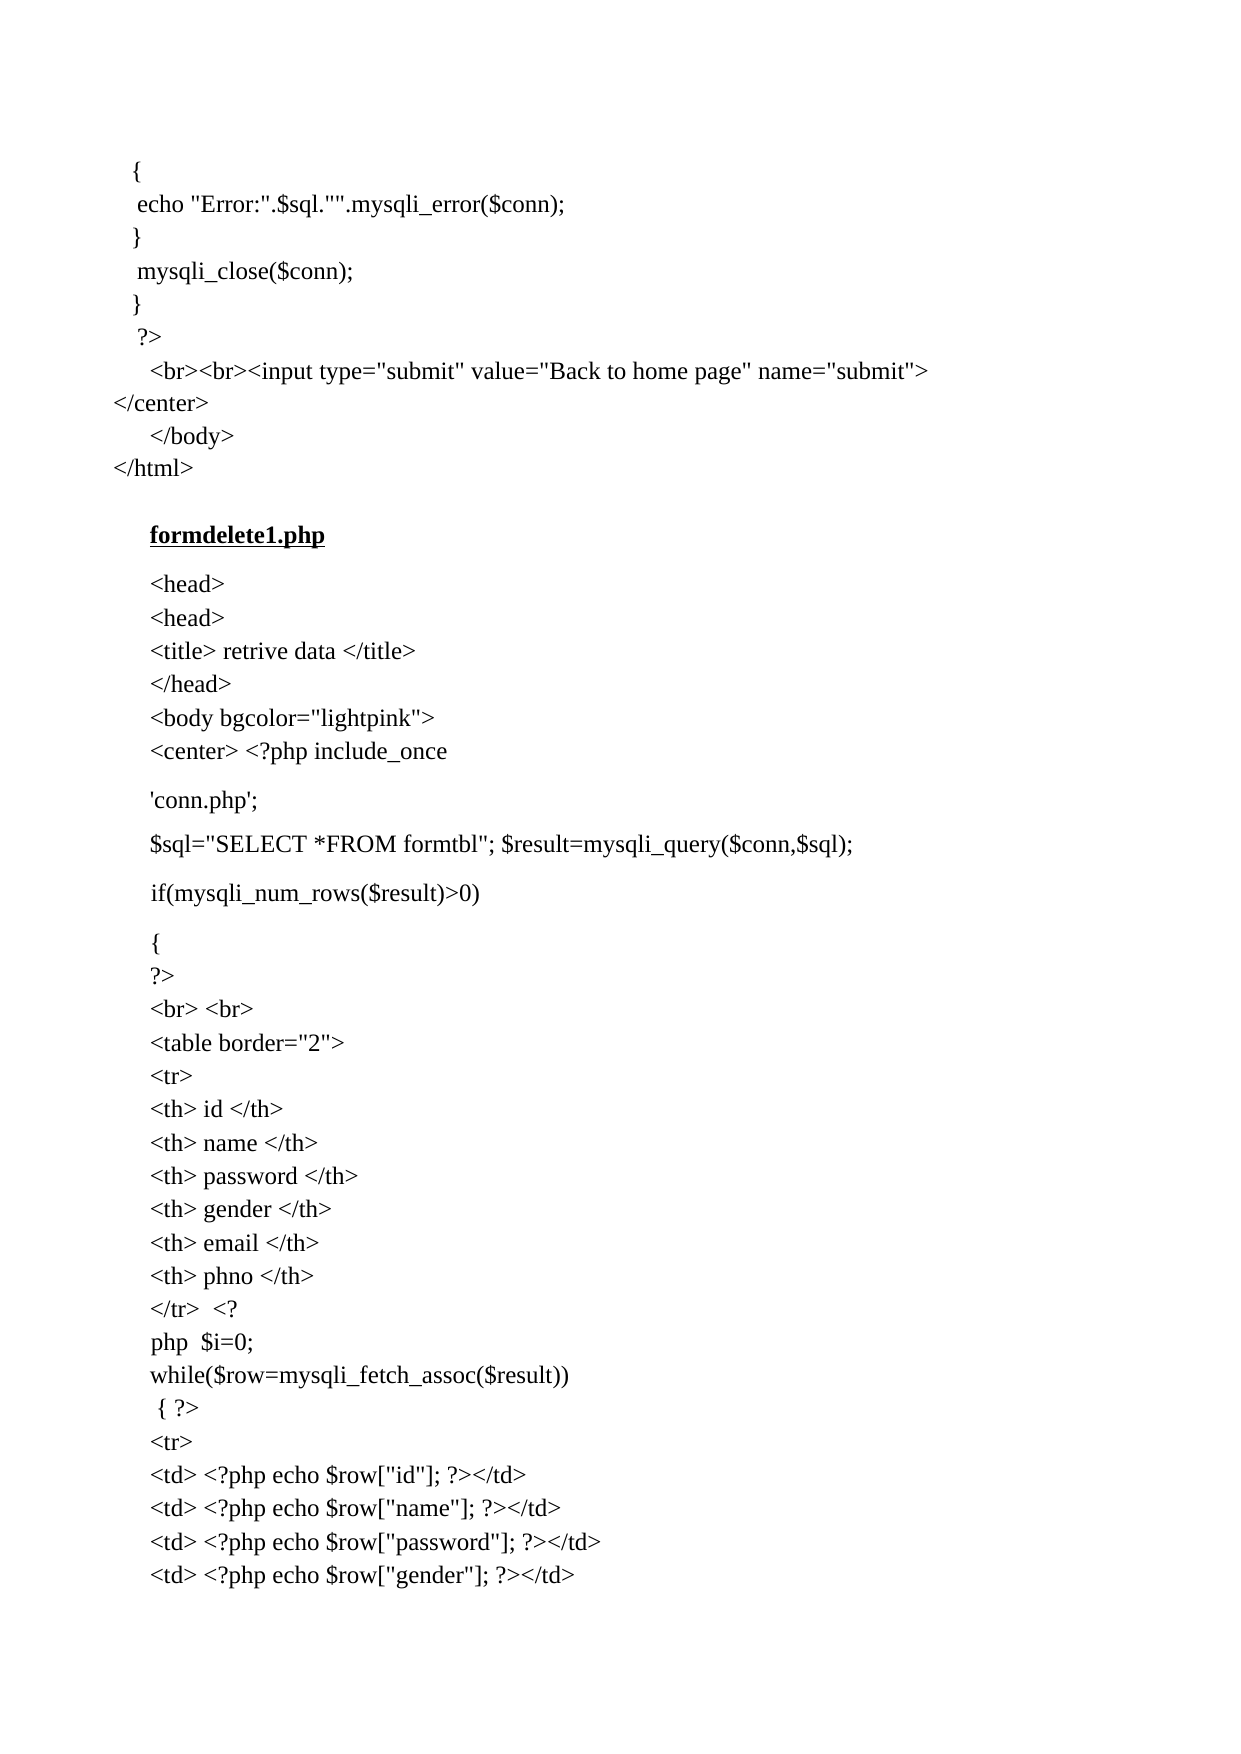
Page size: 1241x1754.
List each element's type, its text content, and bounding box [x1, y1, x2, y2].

text ?> [112, 322, 1096, 351]
text <th> name </th> [149, 1128, 1096, 1157]
text <td> <?php echo $row["id"]; ?></td> [149, 1460, 1096, 1489]
text { ?> [149, 1393, 1096, 1422]
text <br> <br> [149, 994, 1096, 1023]
text <tr> [149, 1061, 1096, 1090]
text <td> <?php echo $row["name"]; ?></td> [149, 1493, 1096, 1522]
text <head> [149, 569, 1096, 598]
text 'conn.php'; [149, 785, 1096, 814]
text mysqli_close($conn); [112, 256, 1096, 284]
text <td> <?php echo $row["gender"]; ?></td> [149, 1560, 1096, 1589]
text </head> [149, 669, 1096, 698]
text <body bgcolor="lightpink"> [149, 703, 1096, 731]
text </body> </html> [112, 421, 322, 482]
text <table border="2"> [149, 1028, 1096, 1057]
text <head> [149, 603, 1096, 631]
text <th> email </th> [149, 1228, 1096, 1257]
text <title> retrive data </title> [149, 636, 1096, 665]
text $sql="SELECT *FROM formtbl"; $result=mysqli_query($conn,$sql); if(mysqli_num_rows($result)>0) [149, 829, 1096, 907]
text <th> phno </th> [149, 1261, 1096, 1290]
text <td> <?php echo $row["password"]; ?></td> [149, 1527, 1096, 1555]
text <br><br><input type="submit" value="Back to home page" name="submit"> </center> [112, 356, 1032, 417]
text while($row=mysqli_fetch_assoc($result)) [149, 1360, 1096, 1389]
text { [149, 928, 1096, 957]
text <tr> [149, 1427, 1096, 1455]
text </tr> <?php $i=0; [149, 1294, 275, 1355]
text <th> gender </th> [149, 1194, 1096, 1223]
text formdelete1.php [149, 521, 1178, 549]
text <center> <?php include_once [149, 736, 1096, 765]
text echo "Error:".$sql."".mysqli_error($conn); [112, 189, 1096, 218]
text <th> password </th> [149, 1161, 1096, 1190]
text ?> [149, 961, 1096, 990]
text } [112, 289, 1096, 318]
text } [112, 222, 1096, 251]
text { [112, 156, 1096, 184]
text <th> id </th> [149, 1094, 1096, 1123]
